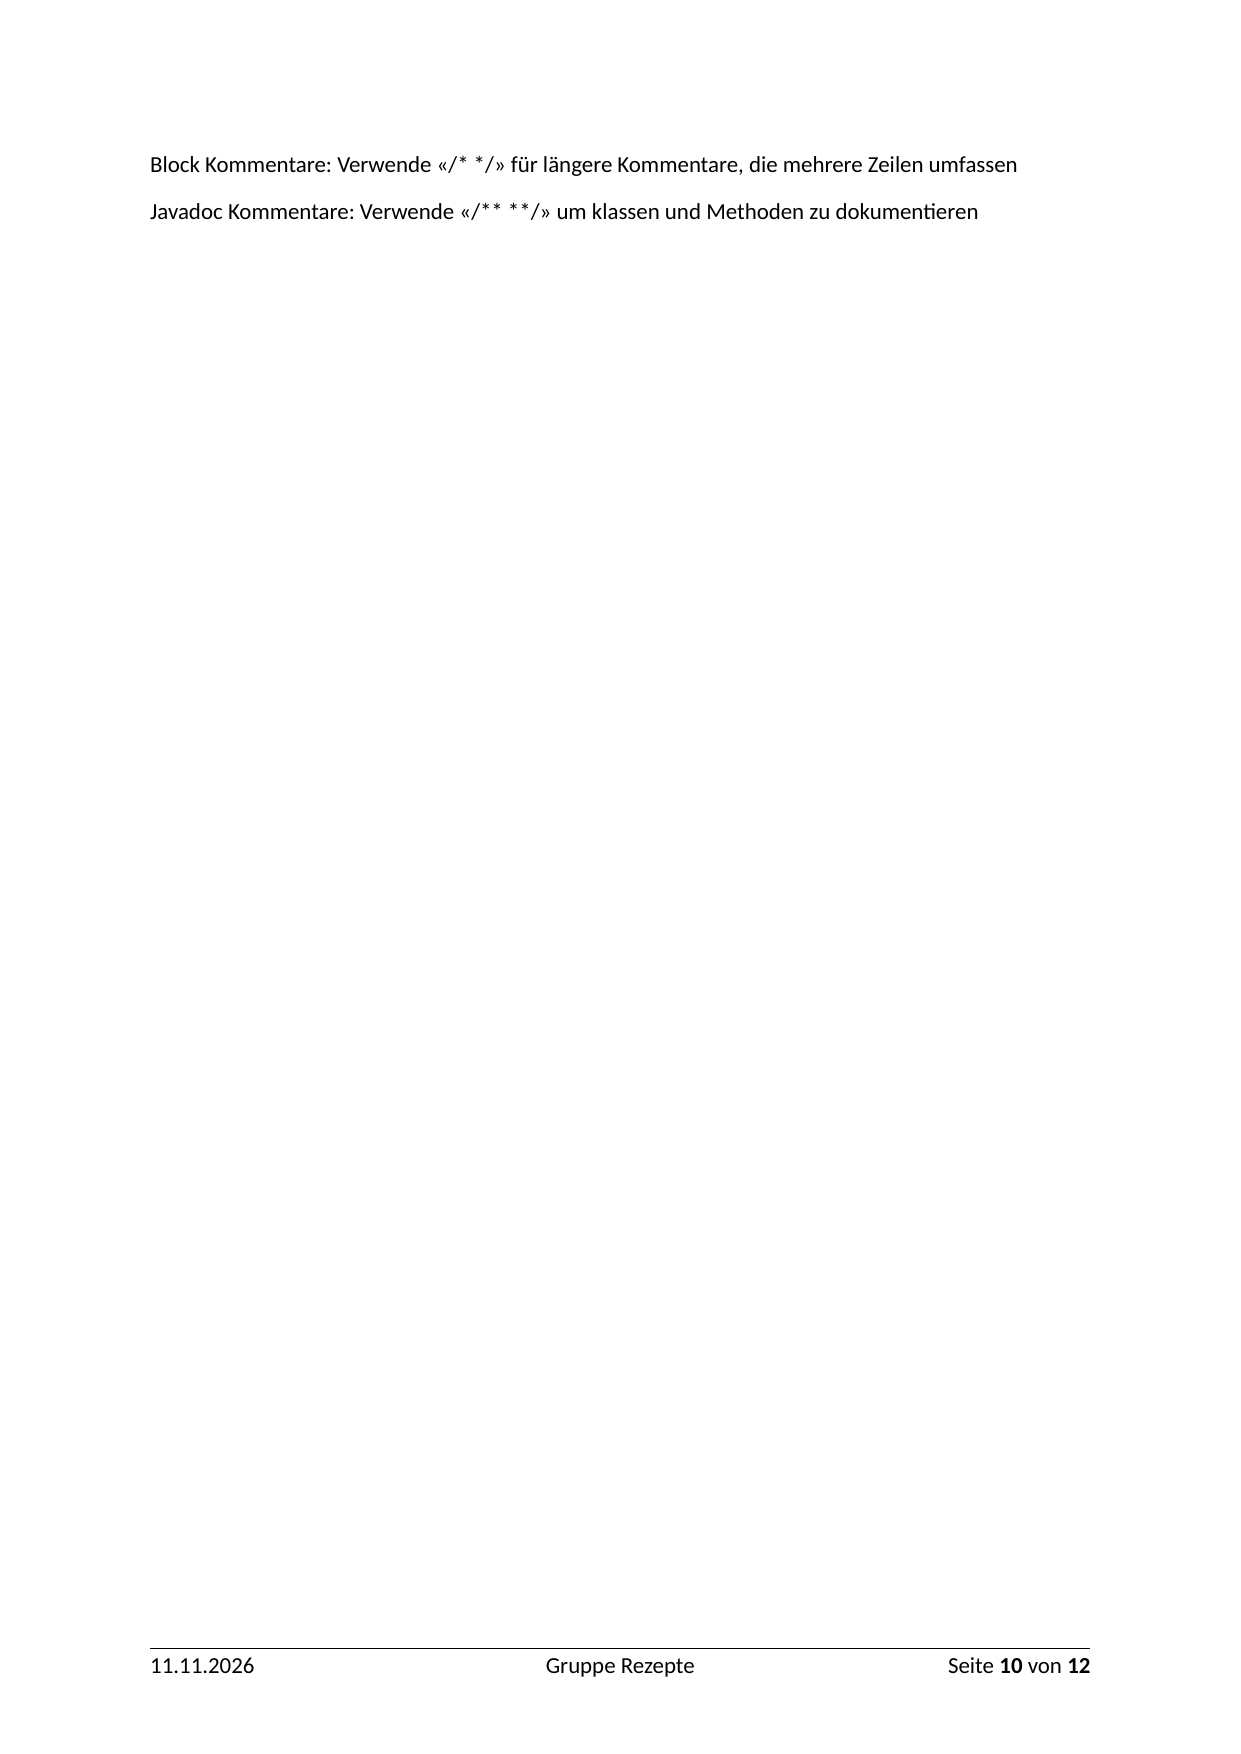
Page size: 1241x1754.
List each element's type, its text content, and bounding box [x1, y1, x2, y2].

text Javadoc Kommentare: Verwende «/** **/» um klassen und Methoden zu dokumentieren [150, 197, 1090, 225]
text Block Kommentare: Verwende «/* */» für längere Kommentare, die mehrere Zeilen umfassen [150, 150, 1090, 178]
